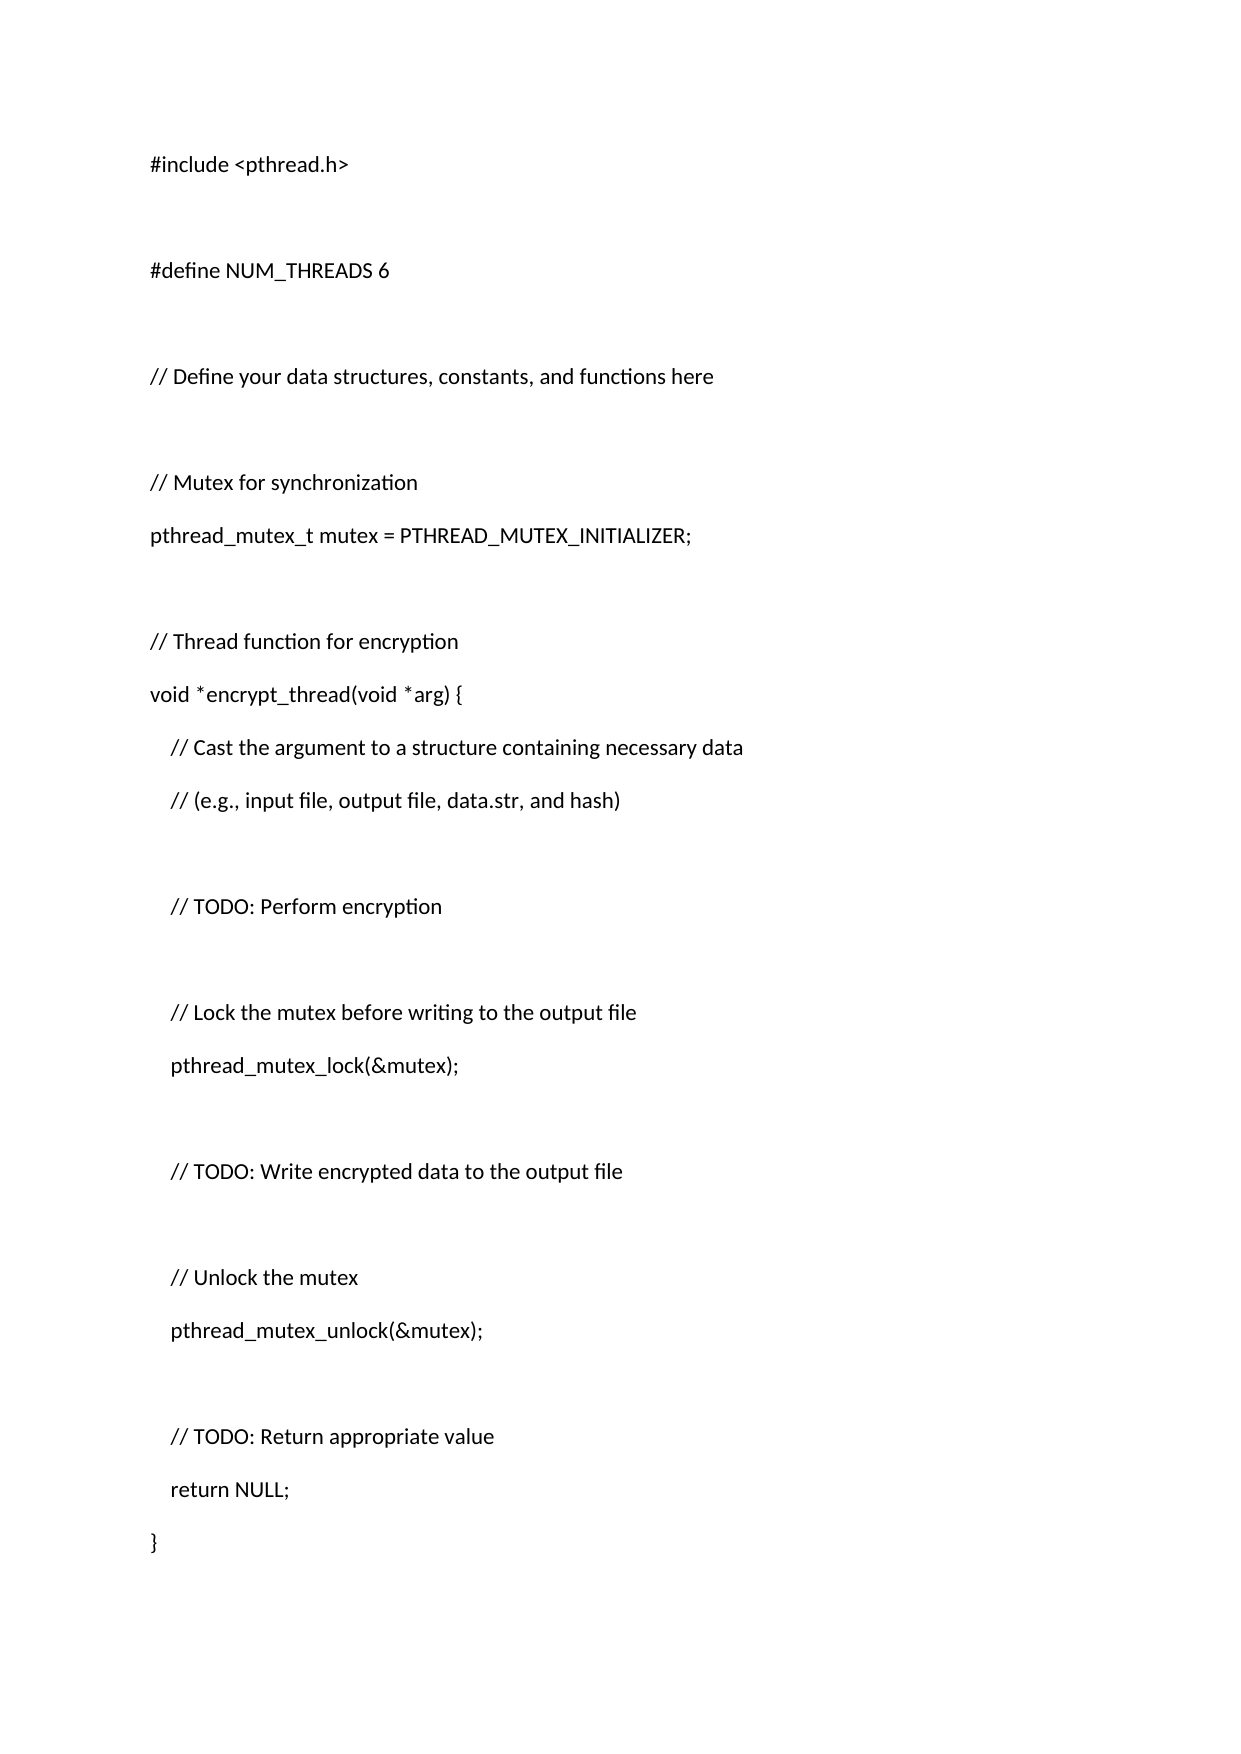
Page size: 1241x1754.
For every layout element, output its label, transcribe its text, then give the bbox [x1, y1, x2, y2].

text #define NUM_THREADS 6 [150, 256, 1090, 284]
text // Thread function for encryption [150, 627, 1090, 655]
text // Unlock the mutex [150, 1263, 1090, 1291]
text pthread_mutex_t mutex = PTHREAD_MUTEX_INITIALIZER; [150, 521, 1090, 549]
text // Mutex for synchronization [150, 468, 1090, 496]
text // (e.g., input file, output file, data.str, and hash) [150, 786, 1090, 814]
text #include <pthread.h> [150, 150, 1090, 178]
text // TODO: Perform encryption [150, 892, 1090, 920]
text } [150, 1528, 1090, 1557]
text // Cast the argument to a structure containing necessary data [150, 733, 1090, 761]
text // Lock the mutex before writing to the output file [150, 998, 1090, 1026]
text pthread_mutex_lock(&mutex); [150, 1051, 1090, 1079]
text pthread_mutex_unlock(&mutex); [150, 1316, 1090, 1344]
text // Define your data structures, constants, and functions here [150, 362, 1090, 390]
text // TODO: Return appropriate value [150, 1422, 1090, 1451]
text return NULL; [150, 1476, 1090, 1503]
text void *encrypt_thread(void *arg) { [150, 680, 1090, 708]
text // TODO: Write encrypted data to the output file [150, 1157, 1090, 1185]
